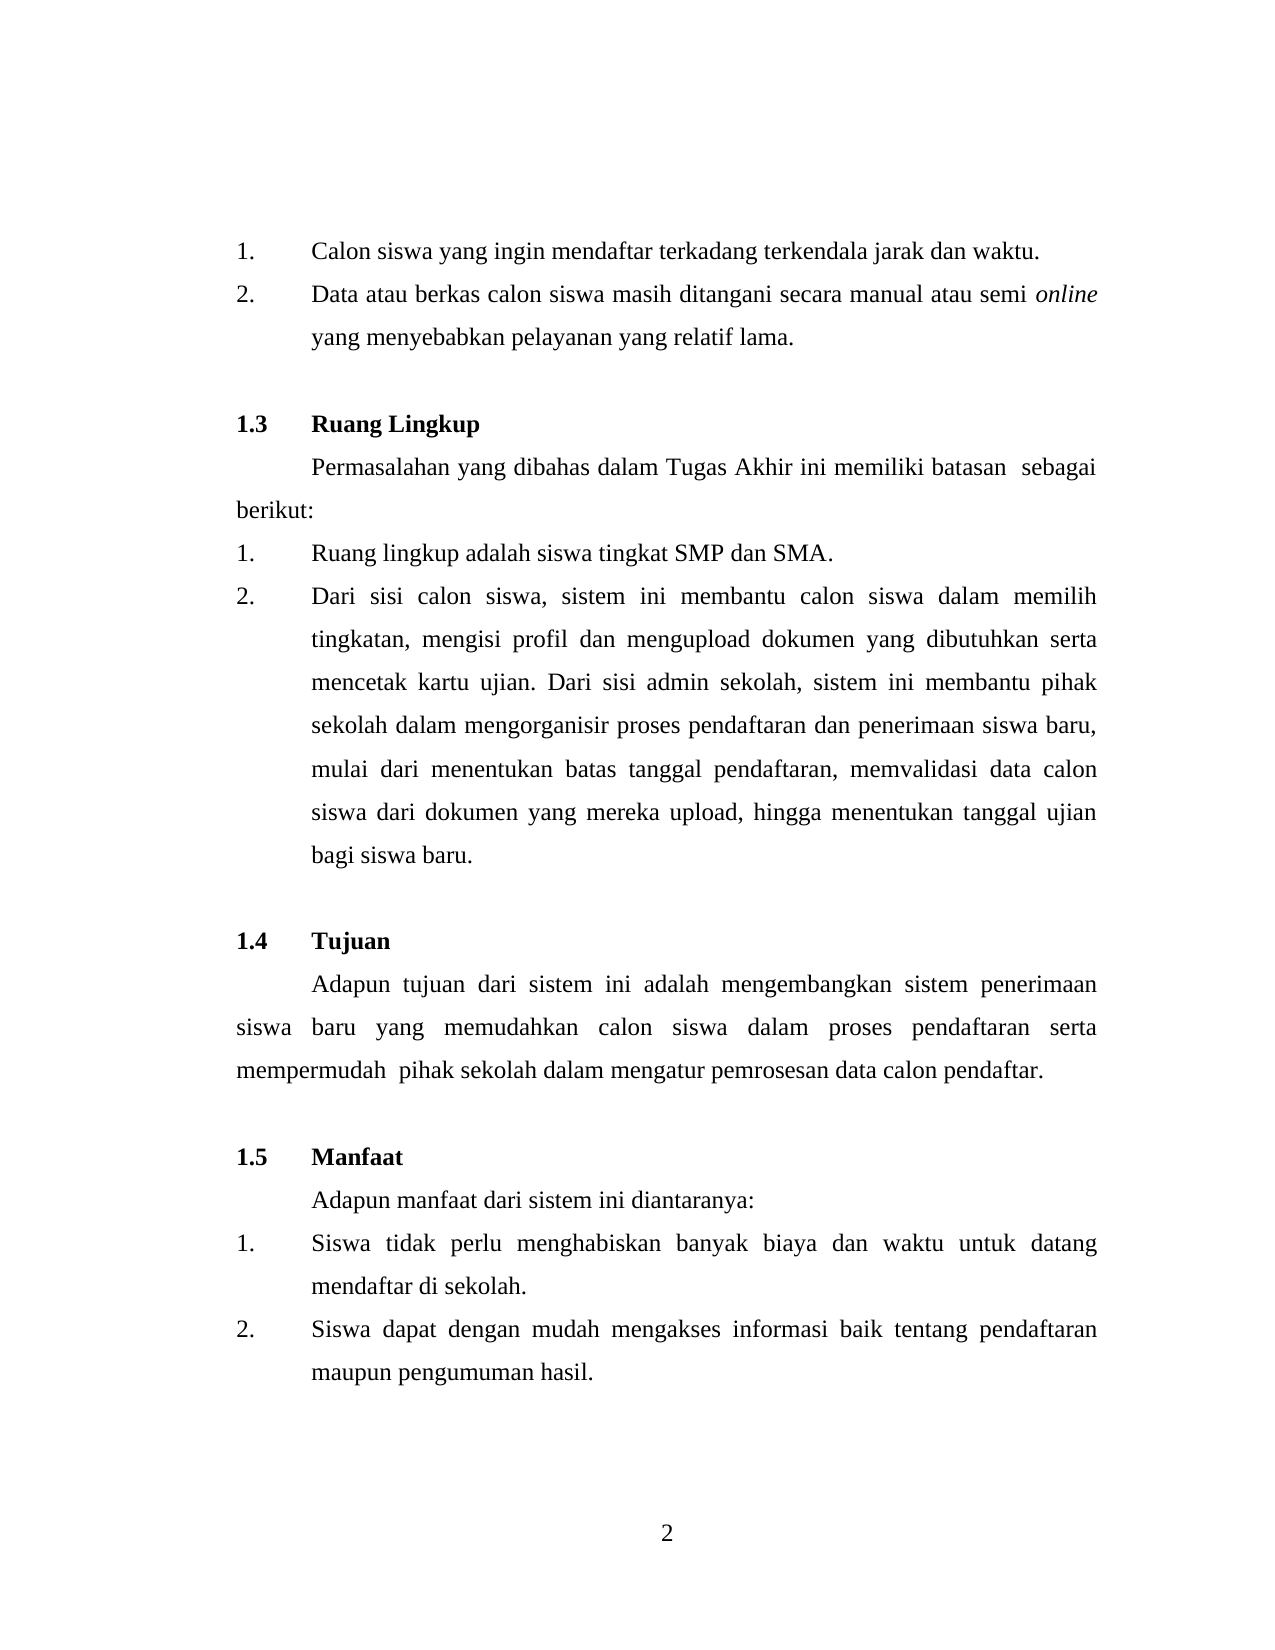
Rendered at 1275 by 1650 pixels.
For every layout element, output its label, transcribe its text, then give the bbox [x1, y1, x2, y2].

list Siswa dapat dengan mudah mengakses informasi baik tentang pendaftaran maupun pengumuman hasil. [236, 1314, 1098, 1386]
list Dari sisi calon siswa, sistem ini membantu calon siswa dalam memilih tingkatan, mengisi profil dan mengupload dokumen yang dibutuhkan serta mencetak kartu ujian. Dari sisi admin sekolah, sistem ini membantu pihak sekolah dalam mengorganisir proses pendaftaran dan penerimaan siswa baru, mulai dari menentukan batas tanggal pendaftaran, memvalidasi data calon siswa dari dokumen yang mereka upload, hingga menentukan tanggal ujian bagi siswa baru. [236, 581, 1098, 869]
text Permasalahan yang dibahas dalam Tugas Akhir ini memiliki batasan sebagai berikut: [236, 452, 1098, 524]
text 1.3 Ruang Lingkup [236, 409, 1098, 437]
text Adapun manfaat dari sistem ini diantaranya: [236, 1185, 1098, 1214]
list Siswa tidak perlu menghabiskan banyak biaya dan waktu untuk datang mendaftar di sekolah. [236, 1228, 1098, 1300]
text Adapun tujuan dari sistem ini adalah mengembangkan sistem penerimaan siswa baru yang memudahkan calon siswa dalam proses pendaftaran serta mempermudah pihak sekolah dalam mengatur pemrosesan data calon pendaftar. [236, 969, 1098, 1084]
text 1.5 Manfaat [236, 1142, 1098, 1171]
list Calon siswa yang ingin mendaftar terkadang terkendala jarak dan waktu. [236, 236, 1098, 265]
list Ruang lingkup adalah siswa tingkat SMP dan SMA. [236, 538, 1098, 567]
list Data atau berkas calon siswa masih ditangani secara manual atau semi online yang menyebabkan pelayanan yang relatif lama. [236, 279, 1098, 351]
text 1.4 Tujuan [236, 926, 1098, 955]
